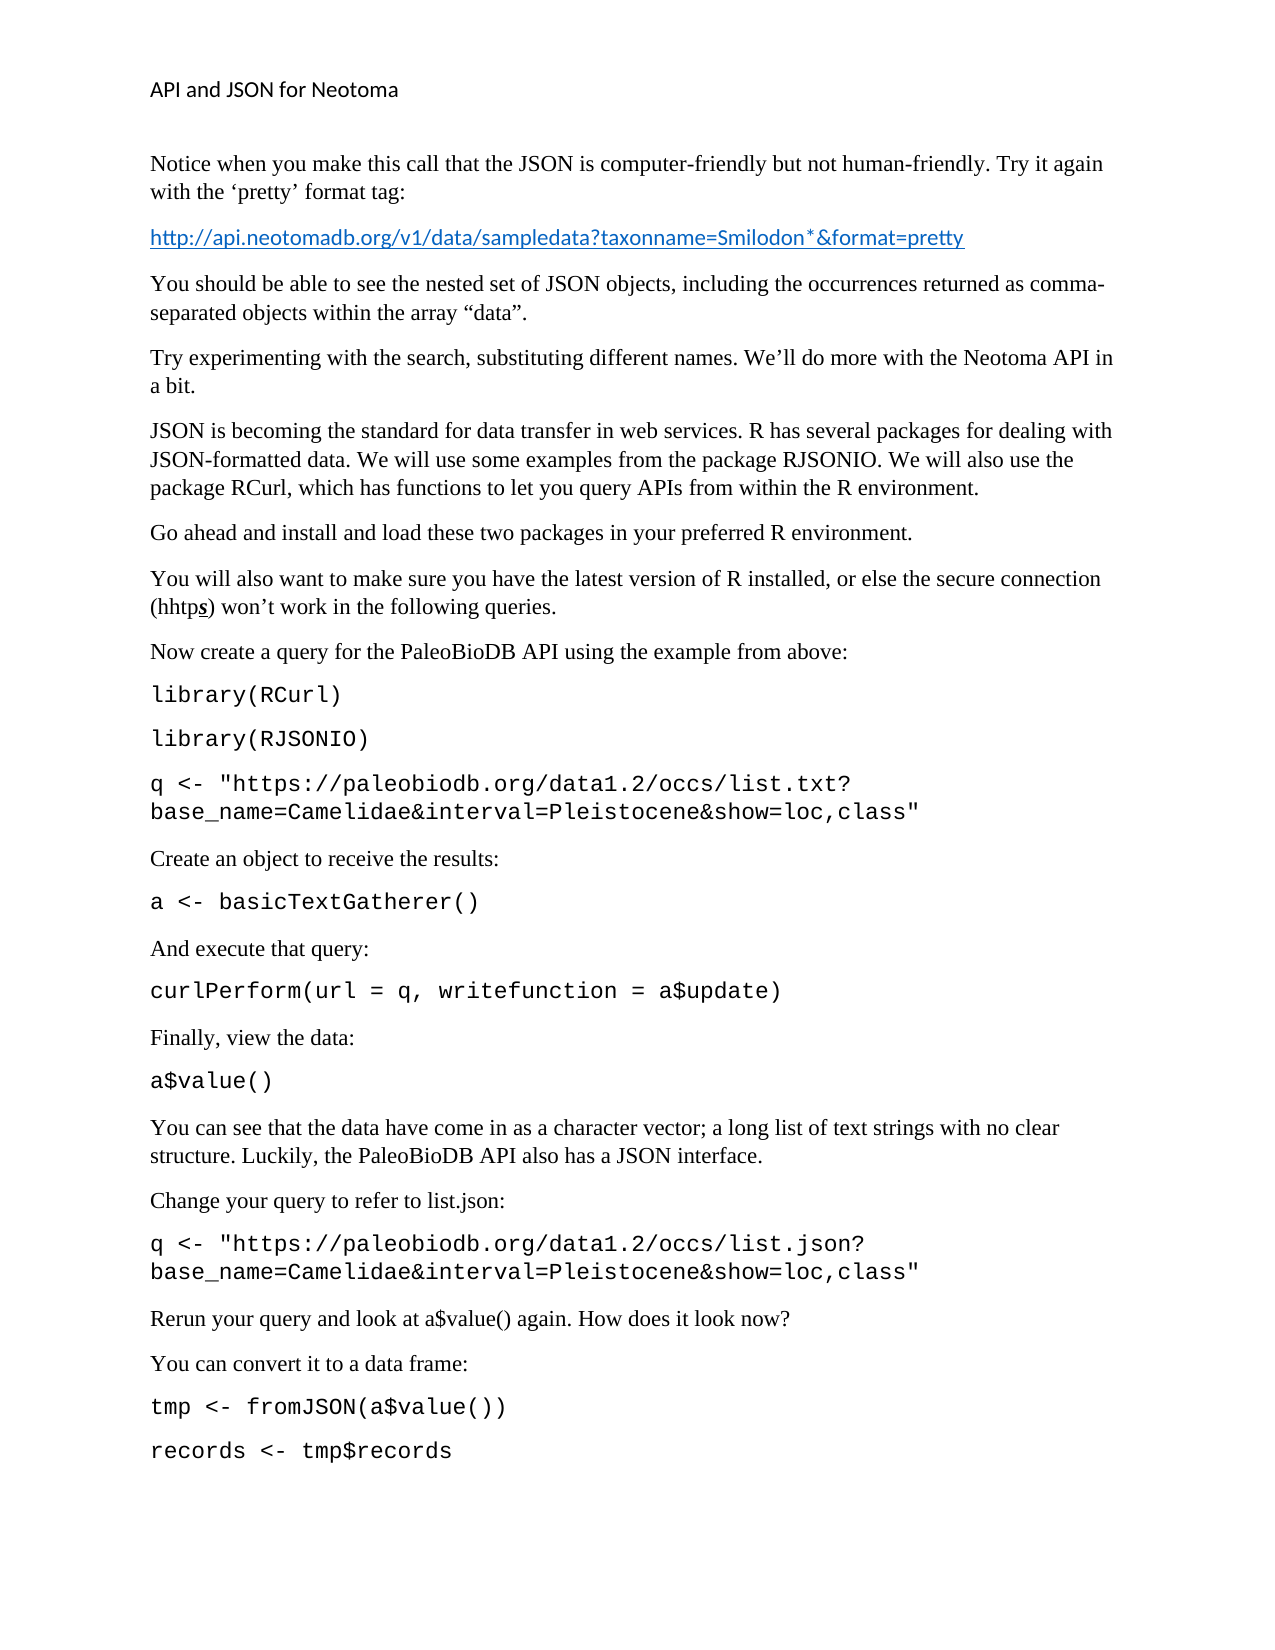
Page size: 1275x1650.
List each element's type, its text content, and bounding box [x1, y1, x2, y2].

text library(RJSONIO) [150, 728, 1125, 754]
text Rerun your query and look at a$value() again. How does it look now? [150, 1305, 1125, 1331]
text Create an object to receive the results: [150, 845, 1125, 871]
text You will also want to make sure you have the latest version of R installed, or else the secure connection (hhtps) won’t work in the following queries. [150, 564, 1125, 619]
text http://api.neotomadb.org/v1/data/sampledata?taxonname=Smilodon*&format=pretty [150, 223, 1125, 252]
text You can see that the data have come in as a character vector; a long list of text strings with no clear structure. Luckily, the PaleoBioDB API also has a JSON interface. [150, 1114, 1125, 1169]
text records <- tmp$records [150, 1440, 1125, 1466]
text q <- "https://paleobiodb.org/data1.2/occs/list.txt?base_name=Camelidae&interval=Pleistocene&show=loc,class" [150, 772, 1125, 826]
text And execute that query: [150, 934, 1125, 961]
text Now create a query for the PaleoBioDB API using the example from above: [150, 638, 1125, 664]
text a$value() [150, 1069, 1125, 1095]
text tmp <- fromJSON(a$value()) [150, 1395, 1125, 1421]
text Go ahead and install and load these two packages in your preferred R environment. [150, 519, 1125, 546]
text Try experimenting with the search, substituting different names. We’ll do more with the Neotoma API in a bit. [150, 344, 1125, 399]
text Finally, view the data: [150, 1024, 1125, 1051]
text library(RCurl) [150, 683, 1125, 709]
text You should be able to see the nested set of JSON objects, including the occurrences returned as comma-separated objects within the array “data”. [150, 270, 1125, 325]
text a <- basicTextGatherer() [150, 890, 1125, 916]
text JSON is becoming the standard for data transfer in web services. R has several packages for dealing with JSON-formatted data. We will use some examples from the package RJSONIO. We will also use the package RCurl, which has functions to let you query APIs from within the R environment. [150, 417, 1125, 501]
text q <- "https://paleobiodb.org/data1.2/occs/list.json?base_name=Camelidae&interval=Pleistocene&show=loc,class" [150, 1233, 1125, 1286]
text curlPerform(url = q, writefunction = a$update) [150, 980, 1125, 1006]
text Change your query to refer to list.json: [150, 1187, 1125, 1214]
text Notice when you make this call that the JSON is computer-friendly but not human-friendly. Try it again with the ‘pretty’ format tag: [150, 150, 1125, 205]
text You can convert it to a data frame: [150, 1350, 1125, 1377]
